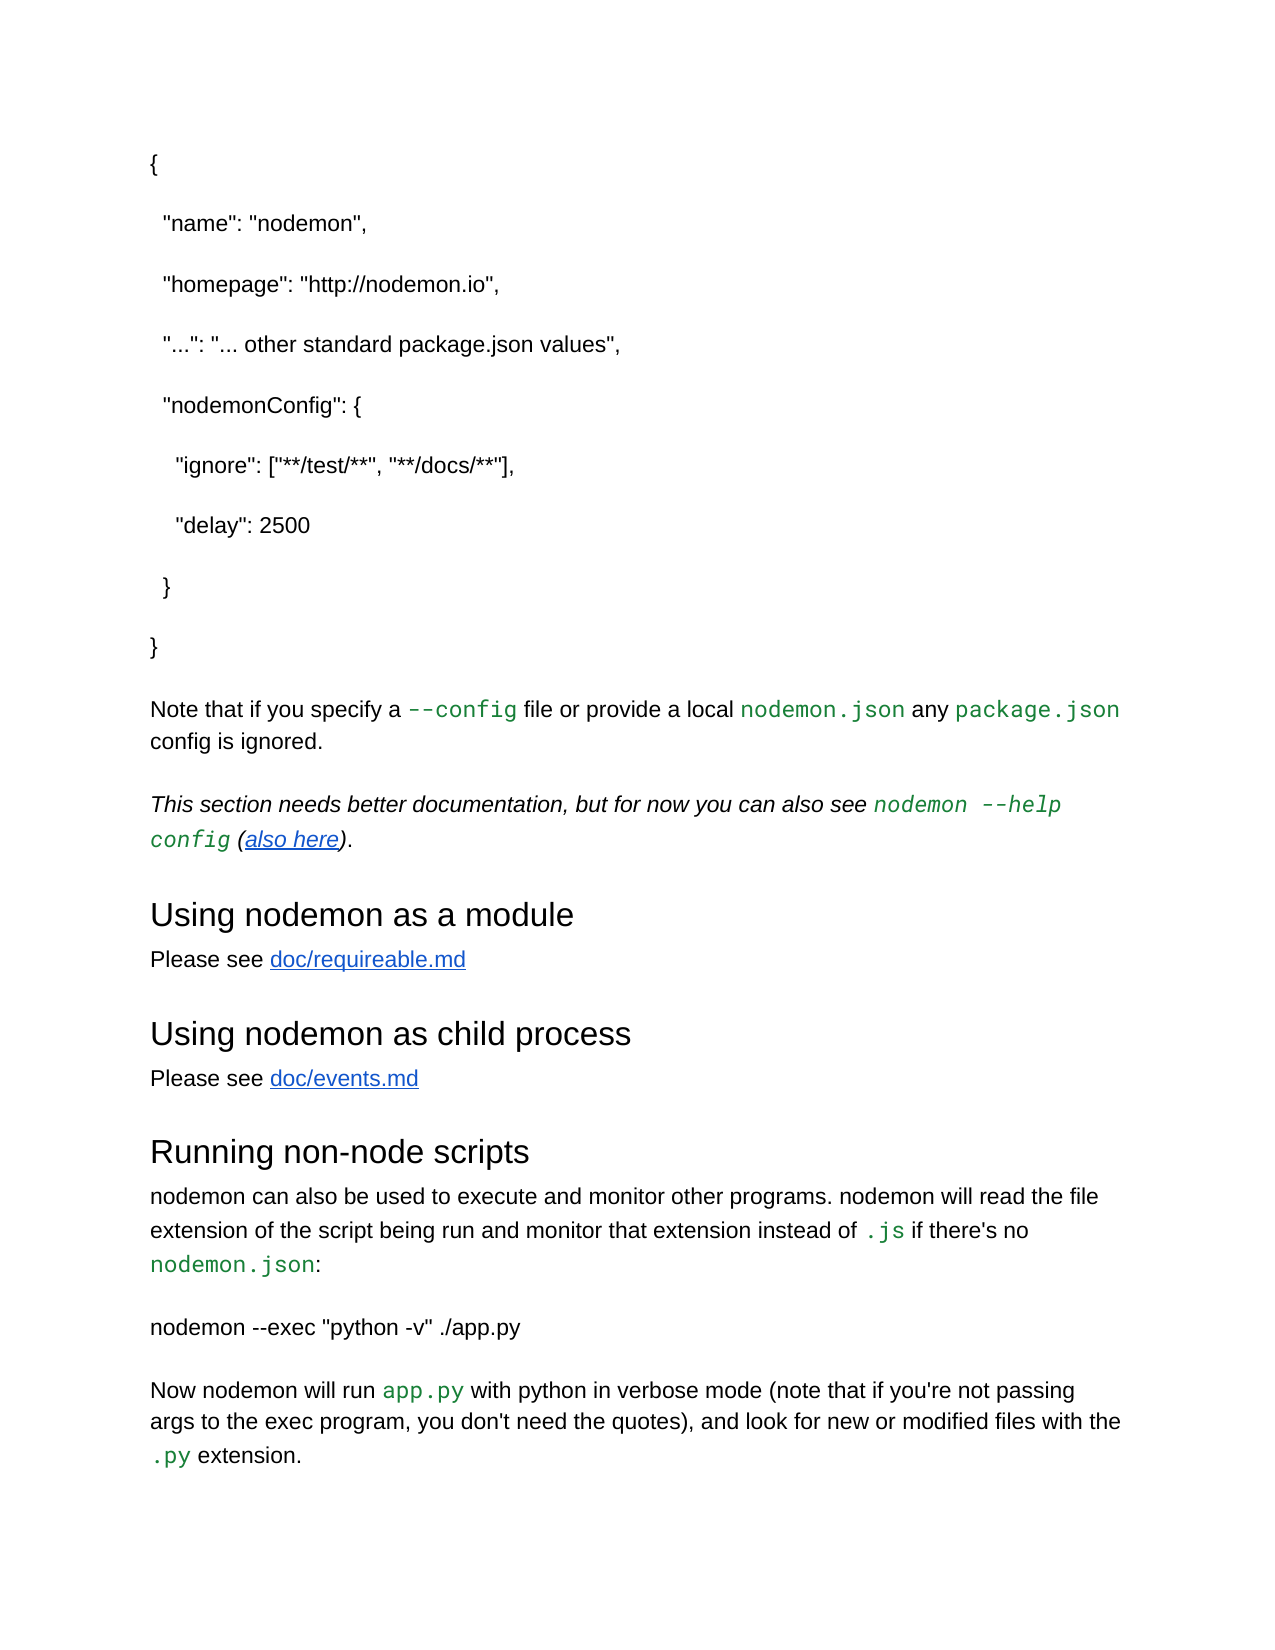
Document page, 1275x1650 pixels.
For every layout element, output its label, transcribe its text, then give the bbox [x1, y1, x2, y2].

text This section needs better documentation, but for now you can also see nodemon --help config (also here). [150, 788, 1125, 853]
text } [150, 573, 1125, 599]
text "ignore": ["**/test/**", "**/docs/**"], [150, 452, 1125, 478]
text } [150, 633, 1125, 660]
text Now nodemon will run app.py with python in verbose mode (note that if you're not passing args to the exec program, you don't need the quotes), and look for new or modified files with the .py extension. [150, 1374, 1125, 1469]
text { [150, 150, 1125, 176]
subtitle Running non-node scripts [150, 1132, 1125, 1171]
text "homepage": "http://nodemon.io", [150, 271, 1125, 297]
text "nodemonConfig": { [150, 392, 1125, 418]
text "name": "nodemon", [150, 210, 1125, 237]
text "delay": 2500 [150, 512, 1125, 539]
text Please see doc/requireable.md [150, 946, 1125, 972]
text "...": "... other standard package.json values", [150, 331, 1125, 358]
subtitle Using nodemon as child process [150, 1014, 1125, 1052]
text nodemon can also be used to execute and monitor other programs. nodemon will read the file extension of the script being run and monitor that extension instead of .js if there's no nodemon.json: [150, 1183, 1125, 1279]
subtitle Using nodemon as a module [150, 895, 1125, 933]
text Note that if you specify a --config file or provide a local nodemon.json any package.json config is ignored. [150, 694, 1125, 754]
text Please see doc/events.md [150, 1065, 1125, 1091]
text nodemon --exec "python -v" ./app.py [150, 1314, 1125, 1340]
